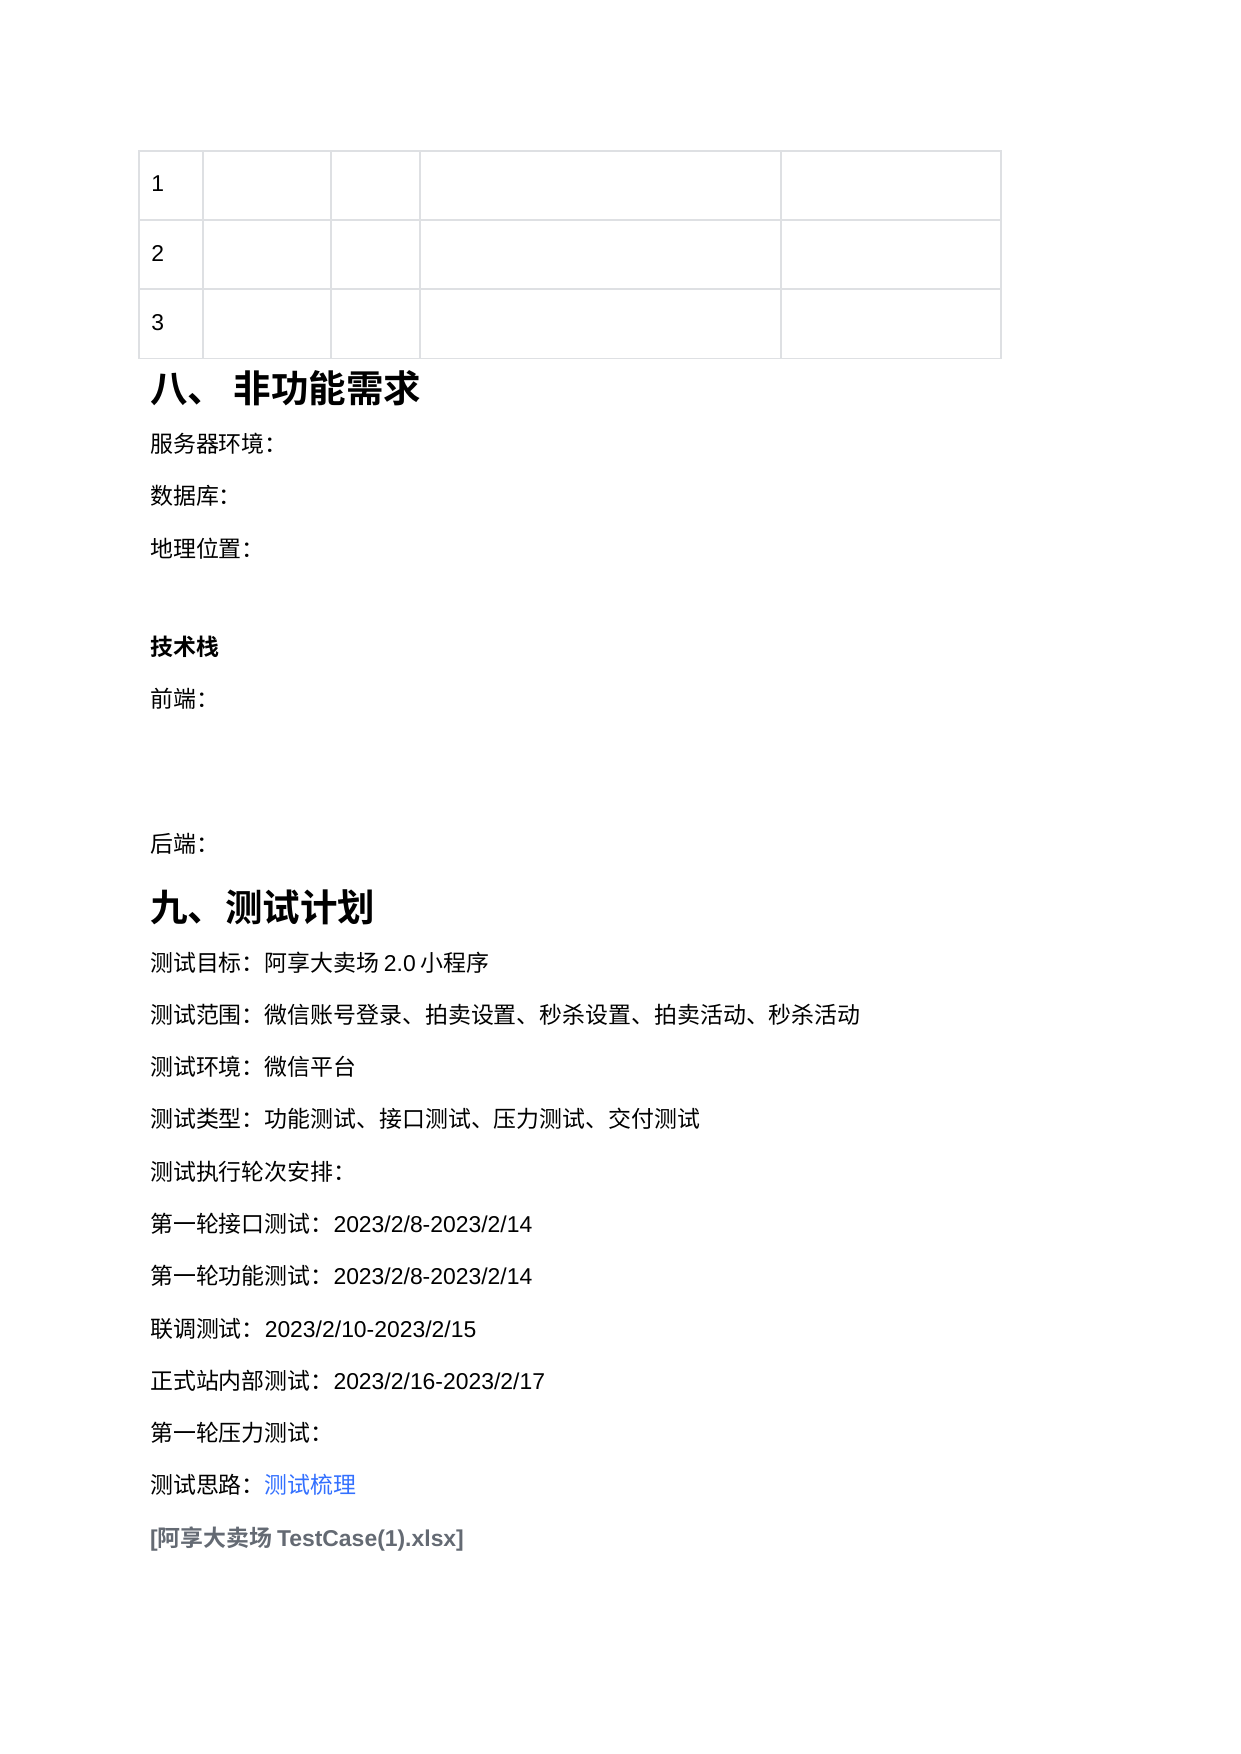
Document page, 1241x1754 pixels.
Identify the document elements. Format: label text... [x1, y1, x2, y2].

text 联调测试：2023/2/10-2023/2/15 [150, 1311, 1090, 1344]
table_cell [204, 152, 330, 219]
text [阿享大卖场TestCase(1).xlsx] [150, 1520, 1090, 1553]
table_cell 2 [140, 221, 202, 288]
text 测试执行轮次安排： [150, 1154, 1090, 1187]
table_cell [421, 152, 780, 219]
text 第一轮压力测试： [150, 1415, 1090, 1448]
text 测试范围：微信账号登录、拍卖设置、秒杀设置、拍卖活动、秒杀活动 [150, 997, 1090, 1030]
text 测试思路：测试梳理 [150, 1467, 1090, 1501]
table_cell [782, 290, 1000, 357]
text 服务器环境： [150, 426, 1090, 459]
text 测试目标：阿享大卖场2.0小程序 [150, 944, 1090, 978]
table_cell [204, 221, 330, 288]
table_cell [332, 221, 419, 288]
table_cell 3 [140, 290, 202, 357]
text 第一轮接口测试：2023/2/8-2023/2/14 [150, 1206, 1090, 1239]
text 地理位置： [150, 530, 1090, 564]
table_cell [782, 221, 1000, 288]
table_cell [204, 290, 330, 357]
table_cell [332, 152, 419, 219]
text 前端： [150, 681, 1090, 714]
text 测试类型：功能测试、接口测试、压力测试、交付测试 [150, 1101, 1090, 1134]
table_cell 1 [140, 152, 202, 219]
text 第一轮功能测试：2023/2/8-2023/2/14 [150, 1258, 1090, 1291]
table_cell [421, 221, 780, 288]
table_cell [332, 290, 419, 357]
table_cell [421, 290, 780, 357]
text 技术栈 [150, 629, 1090, 662]
text 数据库： [150, 478, 1090, 511]
table_cell [782, 152, 1000, 219]
text 正式站内部测试：2023/2/16-2023/2/17 [150, 1363, 1090, 1396]
text 测试环境：微信平台 [150, 1049, 1090, 1082]
text 后端： [150, 825, 1090, 859]
